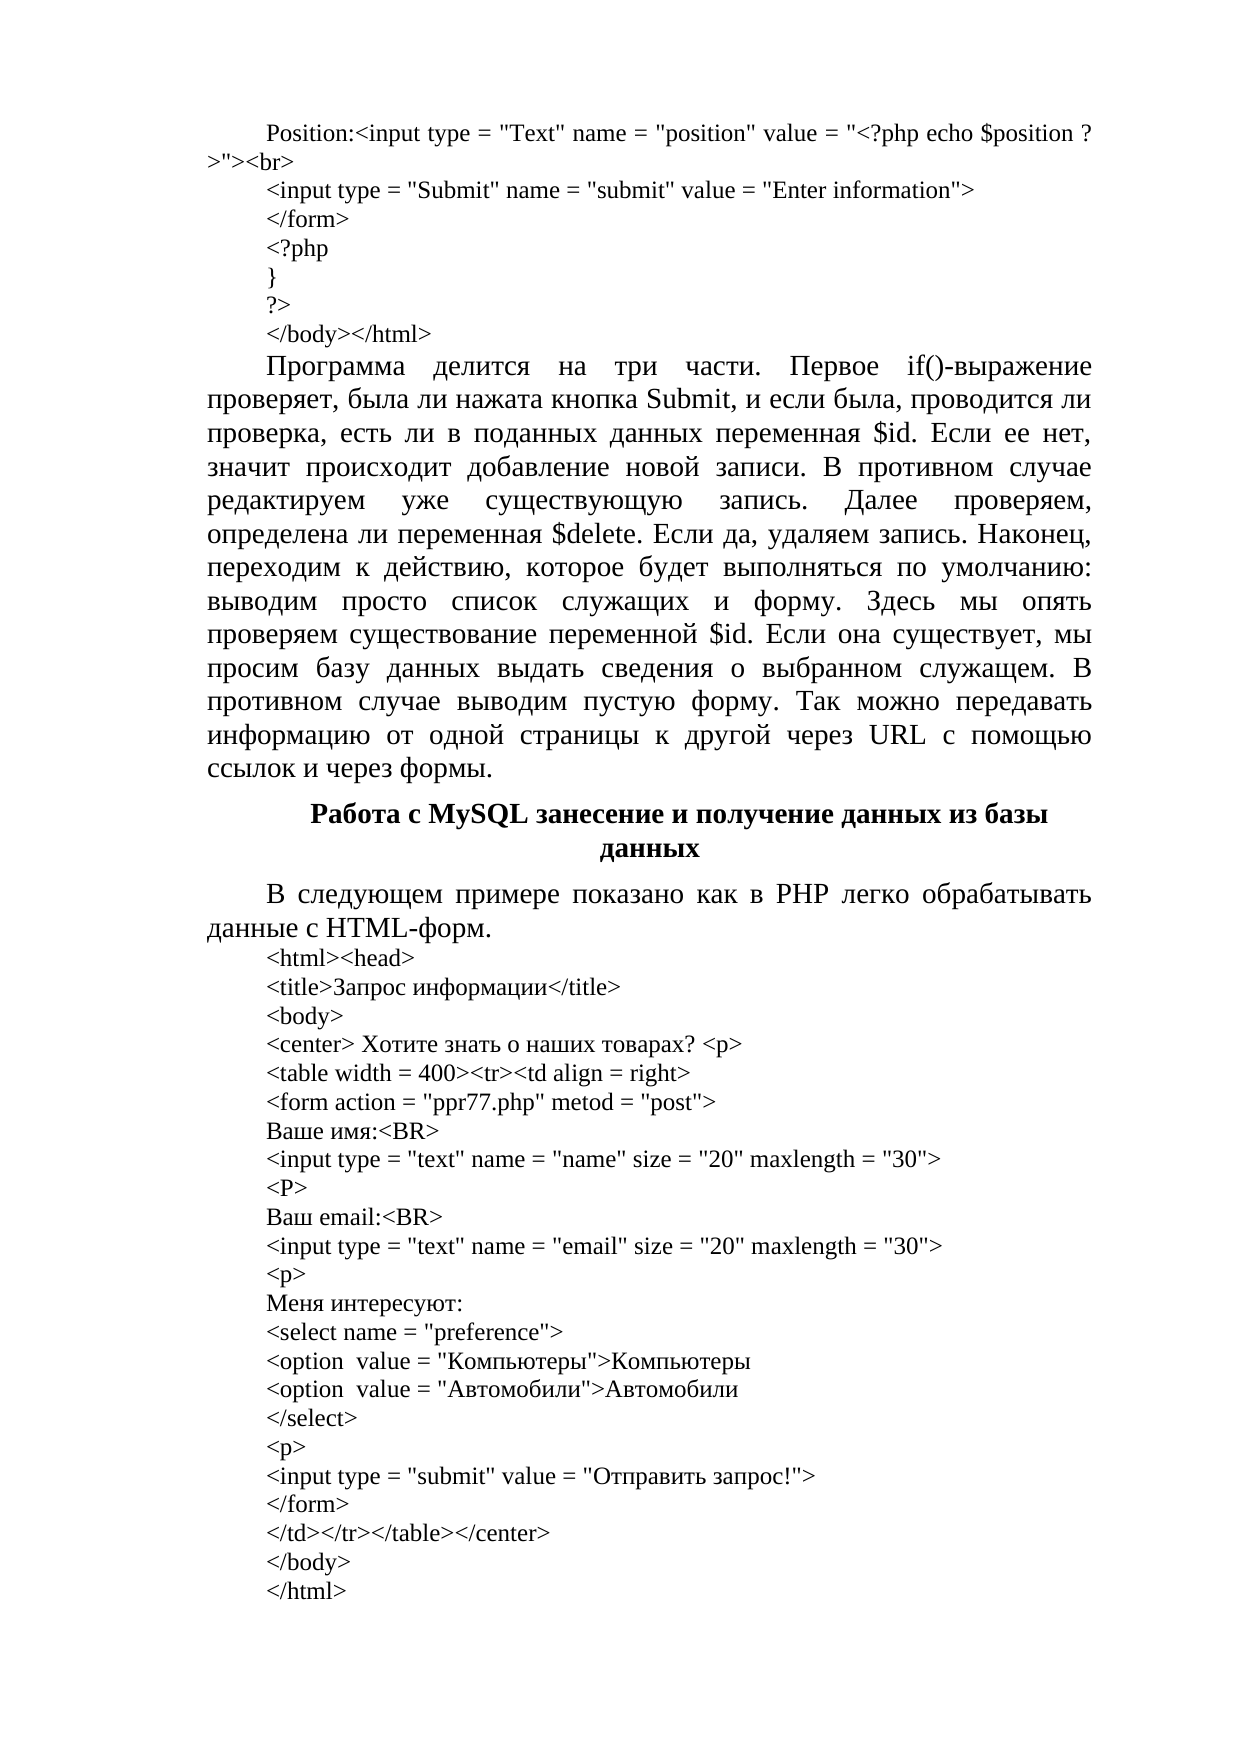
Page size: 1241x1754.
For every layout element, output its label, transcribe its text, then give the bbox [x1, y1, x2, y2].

text <input type = "text" name = "name" size = "20" maxlength = "30"> [207, 1144, 1093, 1173]
text </select> [207, 1403, 1093, 1432]
text <option value = "Компьютеры">Компьютеры [207, 1346, 1093, 1374]
text <title>Запрос информации</title> [207, 972, 1093, 1001]
text <p> [207, 1432, 1093, 1461]
text <center> Хотите знать о наших товарах? <p> [207, 1029, 1093, 1058]
text В следующем примере показано как в PHP легко обрабатывать данные с HTML-форм. [207, 876, 1093, 943]
text <form action = "ppr77.php" metod = "post"> [207, 1087, 1093, 1116]
text Ваш email:<BR> [207, 1202, 1093, 1231]
text <table width = 400><tr><td align = right> [207, 1058, 1093, 1087]
text <html><head> [207, 943, 1093, 972]
text <P> [207, 1173, 1093, 1202]
text </form> [207, 204, 1093, 233]
text </body></html> [207, 319, 1093, 348]
text <option value = "Автомобили">Автомобили [207, 1374, 1093, 1403]
text Меня интересуют: [207, 1288, 1093, 1317]
text <input type = "text" name = "email" size = "20" maxlength = "30"> [207, 1231, 1093, 1259]
text </td></tr></table></center> [207, 1518, 1093, 1547]
text <?php [207, 233, 1093, 262]
text <input type = "Submit" name = "submit" value = "Enter information"> [207, 176, 1093, 204]
text <select name = "preference"> [207, 1317, 1093, 1346]
text Программа делится на три части. Первое if()-выражение проверяет, была ли нажата кнопка Submit, и если была, проводится ли проверка, есть ли в поданных данных переменная $id. Если ее нет, значит происходит добавление новой записи. В противном случае редактируем уже существующую запись. Далее проверяем, определена ли переменная $delete. Если да, удаляем запись. Наконец, переходим к действию, которое будет выполняться по умолчанию: выводим просто список служащих и форму. Здесь мы опять проверяем существование переменной $id. Если она существует, мы просим базу данных выдать сведения о выбранном служащем. В противном случае выводим пустую форму. Так можно передавать информацию от одной страницы к другой через URL с помощью ссылок и через формы. [207, 348, 1093, 784]
text </body> [207, 1547, 1093, 1576]
text <body> [207, 1001, 1093, 1029]
subtitle Работа с MySQL занесение и получение данных из базы данных [207, 797, 1093, 864]
text Ваше имя:<BR> [207, 1116, 1093, 1144]
text Position:<input type = "Text" name = "position" value = "<?php echo $position ?>"><br> [207, 118, 1093, 176]
text </form> [207, 1489, 1093, 1518]
text ?> [207, 291, 1093, 319]
text <input type = "submit" value = "Отправить запрос!"> [207, 1461, 1093, 1489]
text } [207, 262, 1093, 291]
text </html> [207, 1576, 1093, 1604]
text <p> [207, 1259, 1093, 1288]
